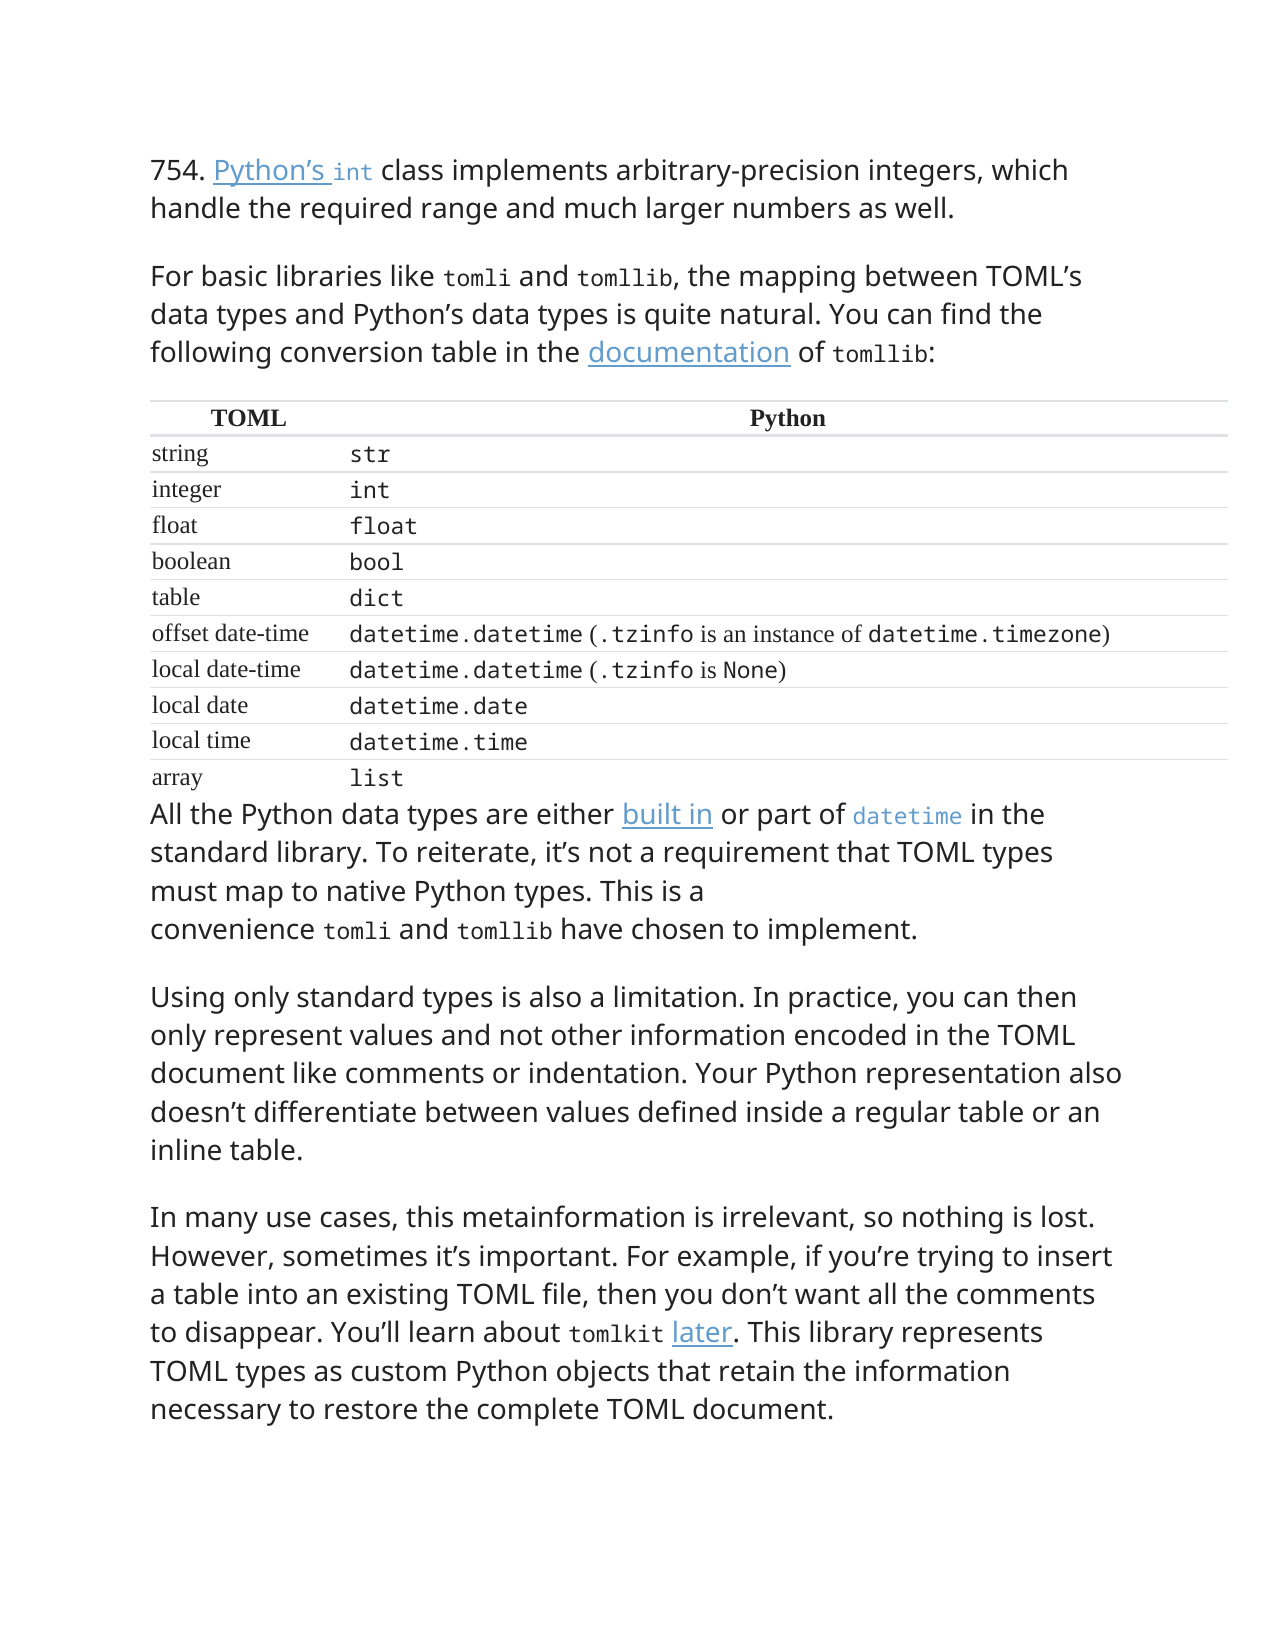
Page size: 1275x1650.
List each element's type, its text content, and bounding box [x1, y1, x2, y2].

table_cell boolean [150, 545, 347, 579]
table_cell list [348, 760, 1228, 794]
table_header Python [348, 402, 1228, 433]
table_cell str [348, 437, 1228, 471]
text All the Python data types are either built in or part of datetime in the standard library. To reiterate, it’s not a requirement that TOML types must map to native Python types. This is a convenience tomli and tomllib have chosen to implement. [150, 794, 1125, 948]
table_cell local date [150, 688, 347, 722]
text For basic libraries like tomli and tomllib, the mapping between TOML’s data types and Python’s data types is quite natural. You can find the following conversion table in the documentation of tomllib: [150, 256, 1125, 371]
table_cell integer [150, 473, 347, 507]
table_cell string [150, 437, 347, 471]
table_cell bool [348, 545, 1228, 579]
table_cell datetime.date [348, 688, 1228, 722]
table_cell array [150, 760, 347, 794]
table_cell int [348, 473, 1228, 507]
table_cell dict [348, 580, 1228, 615]
table_cell table [150, 580, 347, 615]
table_cell datetime.datetime (.tzinfo is an instance of datetime.timezone) [348, 616, 1228, 651]
text Using only standard types is also a limitation. In practice, you can then only represent values and not other information encoded in the TOML document like comments or indentation. Your Python representation also doesn’t differentiate between values defined inside a regular table or an inline table. [150, 977, 1125, 1168]
text In many use cases, this metainformation is irrelevant, so nothing is lost. However, sometimes it’s important. For example, if you’re trying to insert a table into an existing TOML file, then you don’t want all the comments to disappear. You’ll learn about tomlkit later. This library represents TOML types as custom Python objects that retain the information necessary to restore the complete TOML document. [150, 1198, 1125, 1428]
table_header TOML [150, 402, 347, 433]
table_cell float [150, 508, 347, 543]
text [150, 150, 1125, 227]
table_cell datetime.time [348, 724, 1228, 758]
table_cell datetime.datetime (.tzinfo is None) [348, 652, 1228, 687]
table_cell local time [150, 724, 347, 758]
table_cell float [348, 508, 1228, 543]
table_cell local date-time [150, 652, 347, 687]
table_cell offset date-time [150, 616, 347, 651]
